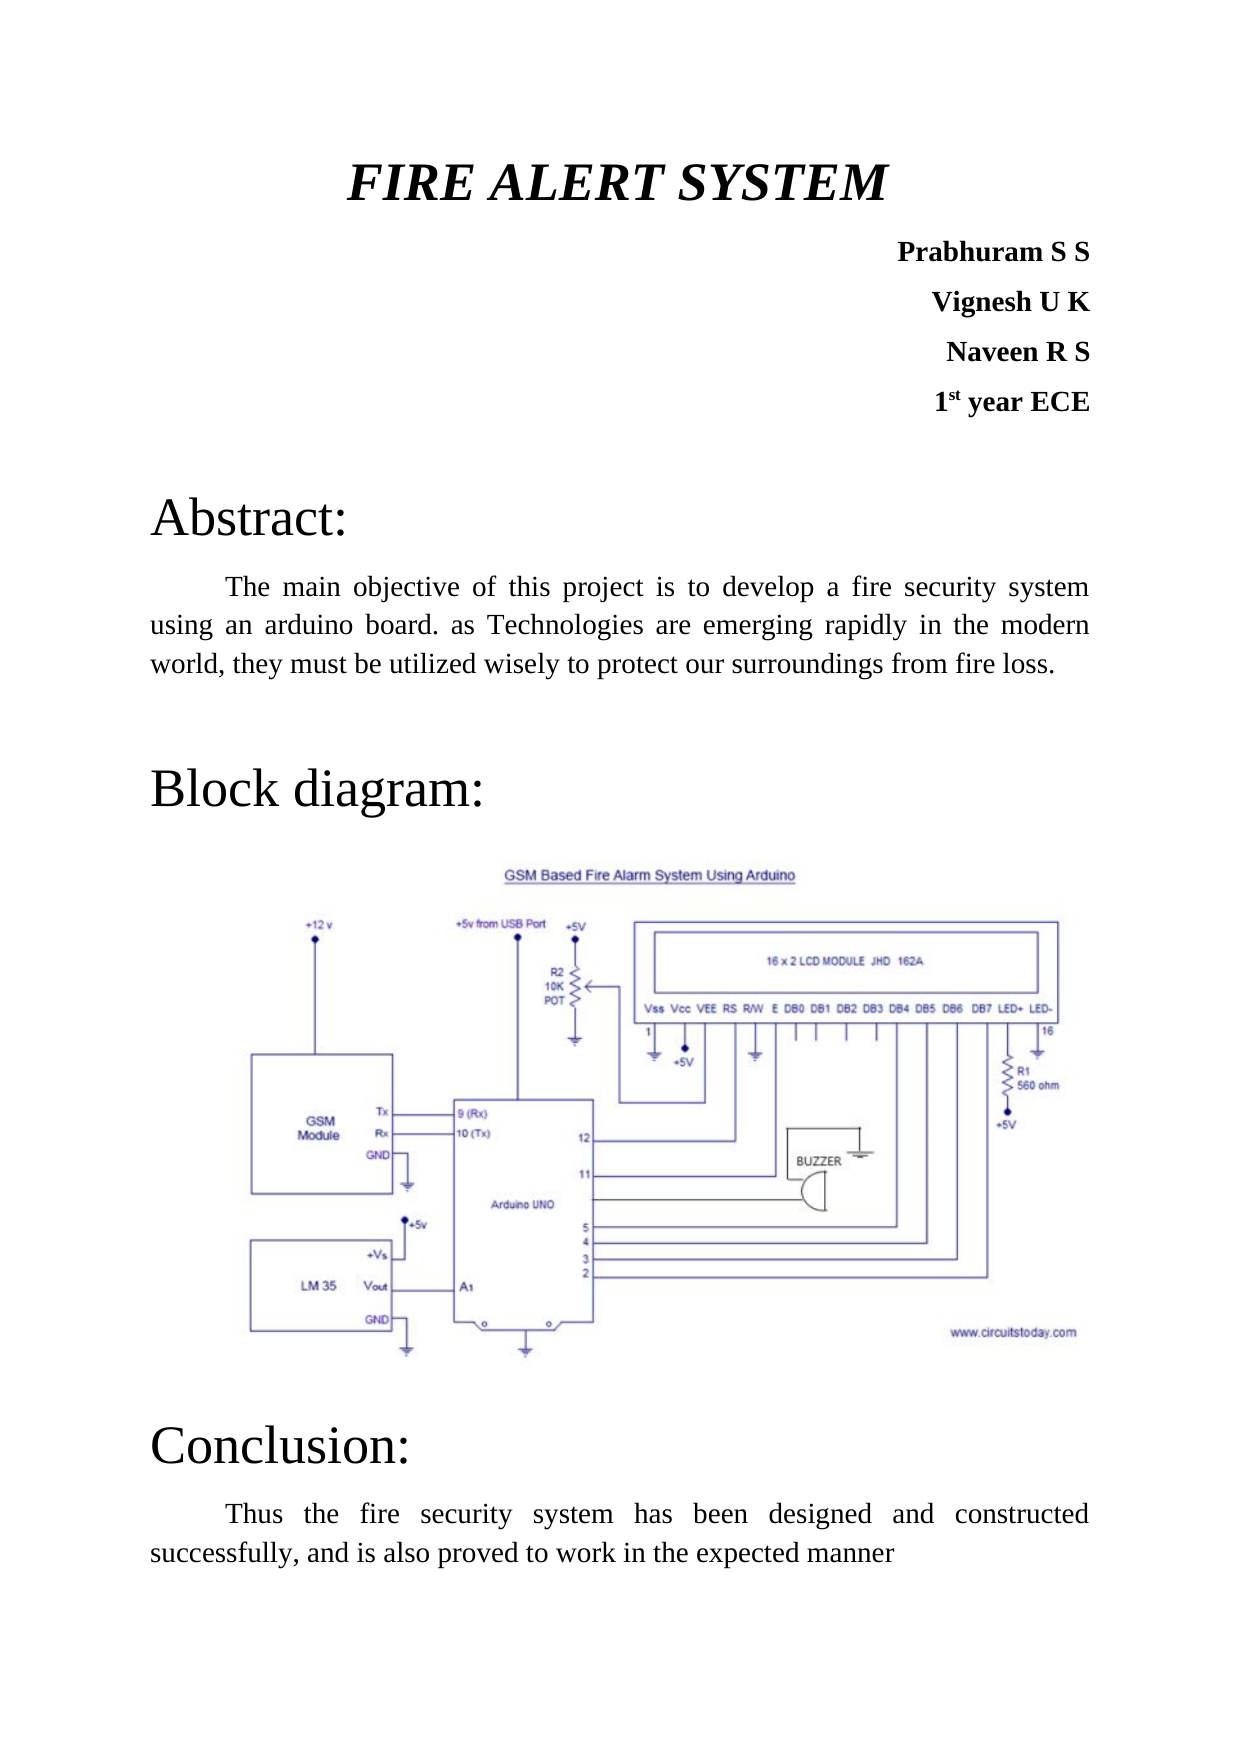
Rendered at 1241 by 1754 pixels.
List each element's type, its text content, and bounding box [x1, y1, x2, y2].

text Prabhuram S S [150, 234, 1090, 267]
text FIRE ALERT SYSTEM [150, 150, 1090, 212]
picture [150, 820, 1155, 1394]
text Abstract: [150, 485, 1090, 547]
text 1st year ECE [150, 384, 1090, 418]
text Thus the fire security system has been designed and constructed successfully, and is also proved to work in the expected manner [150, 1497, 1090, 1569]
text Naveen R S [150, 334, 1090, 368]
text Conclusion: [150, 1413, 1090, 1475]
text The main objective of this project is to develop a fire security system using an arduino board. as Technologies are emerging rapidly in the modern world, they must be utilized wisely to protect our surroundings from fire loss. [150, 569, 1090, 679]
text Block diagram: [150, 756, 1090, 820]
text Vignesh U K [150, 284, 1090, 318]
